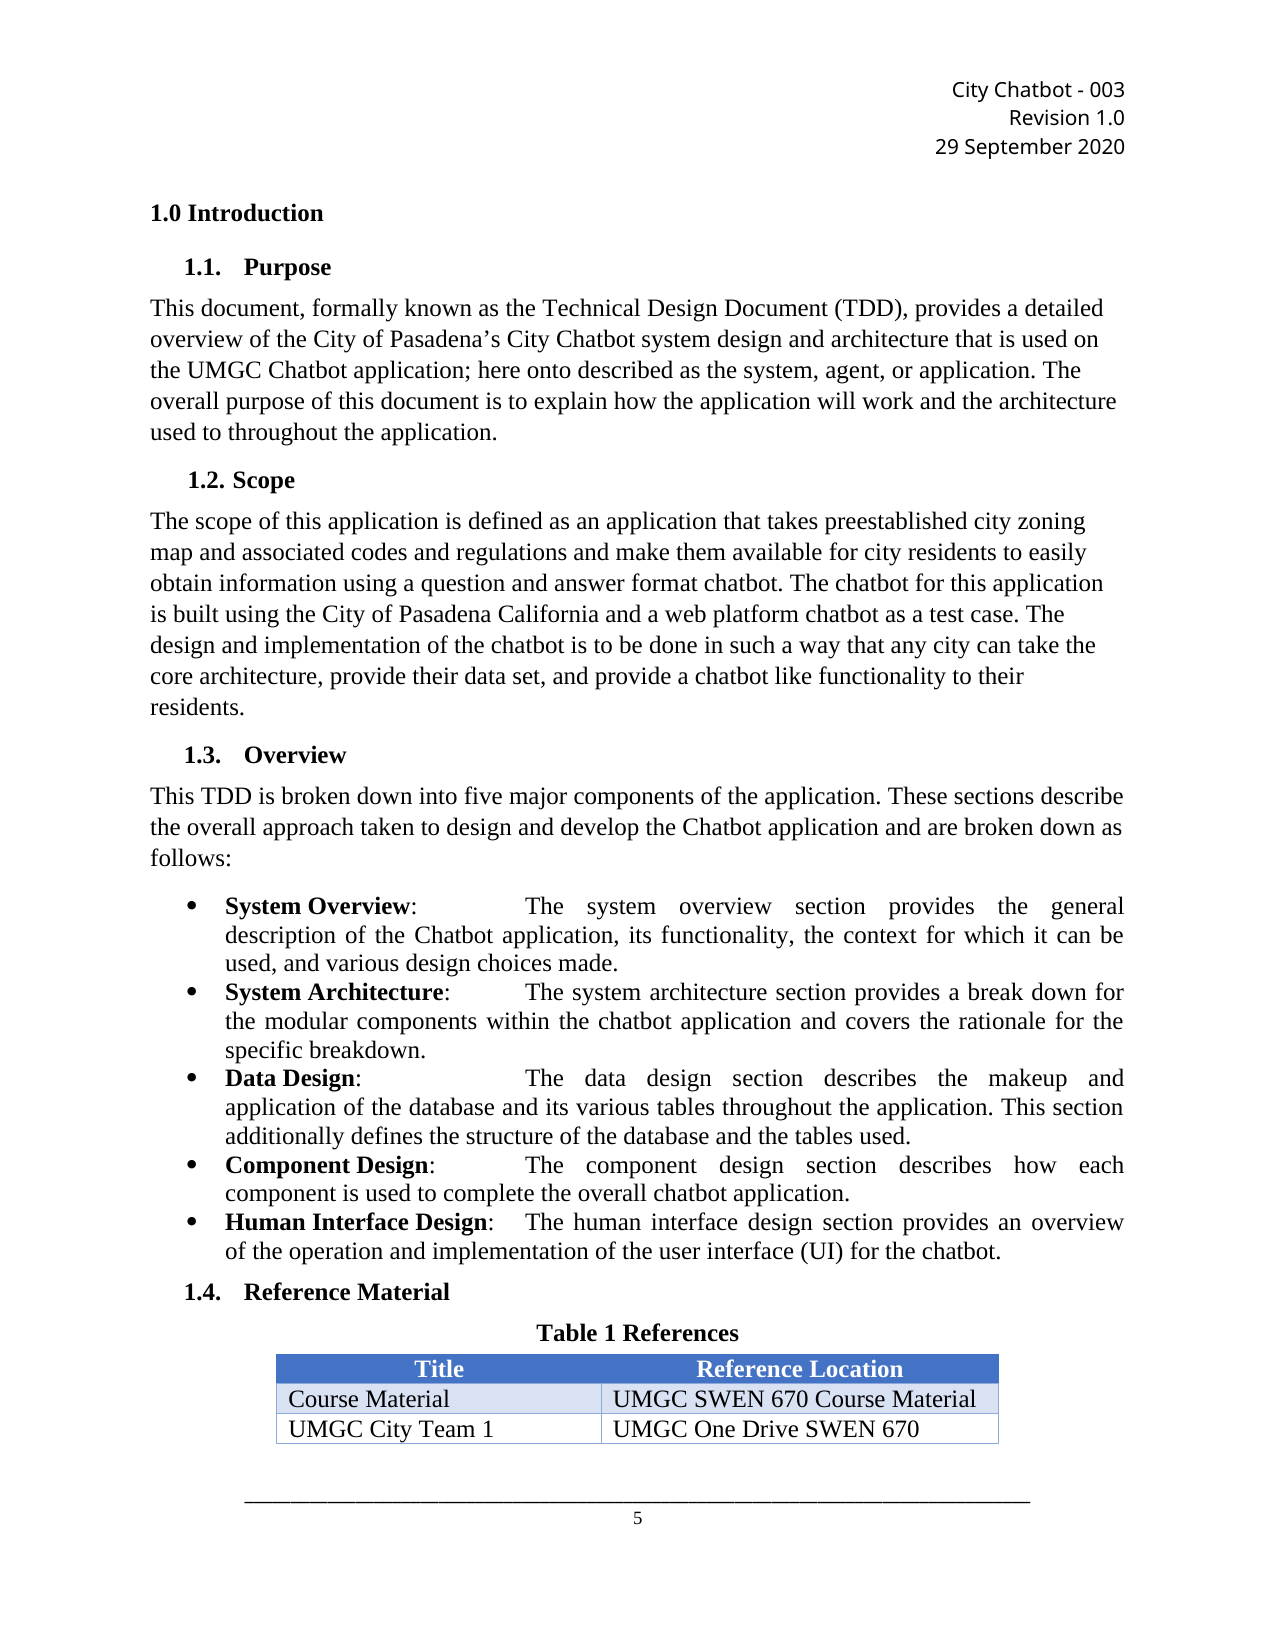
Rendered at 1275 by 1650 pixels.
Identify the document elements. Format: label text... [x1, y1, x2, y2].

text Overview [184, 740, 1125, 769]
list Data Design: The data design section describes the makeup and application of the database and its various tables throughout the application. This section additionally defines the structure of the database and the tables used. [187, 1063, 1125, 1150]
text Reference Material [184, 1277, 1125, 1306]
text This document, formally known as the Technical Design Document (TDD), provides a detailed overview of the City of Pasadena’s City Chatbot system design and architecture that is used on the UMGC Chatbot application; here onto described as the system, agent, or application. The overall purpose of this document is to explain how the application will work and the architecture used to throughout the application. [150, 293, 1125, 446]
list Component Design: The component design section describes how each component is used to complete the overall chatbot application. [187, 1150, 1125, 1207]
list System Architecture: The system architecture section provides a break down for the modular components within the chatbot application and covers the rationale for the specific breakdown. [187, 977, 1125, 1063]
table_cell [602, 1414, 998, 1443]
text The scope of this application is defined as an application that takes preestablished city zoning map and associated codes and regulations and make them available for city residents to easily obtain information using a question and answer format chatbot. The chatbot for this application is built using the City of Pasadena California and a web platform chatbot as a test case. The design and implementation of the chatbot is to be done in such a way that any city can take the core architecture, provide their data set, and provide a chatbot like functionality to their residents. [150, 506, 1125, 721]
text Table 1 References [150, 1318, 1125, 1347]
subtitle Scope [187, 465, 1125, 493]
text This TDD is broken down into five major components of the application. These sections describe the overall approach taken to design and develop the Chatbot application and are broken down as follows: [150, 781, 1125, 872]
table_header Title [277, 1355, 601, 1383]
text Introduction [150, 198, 1125, 227]
table_header Reference Location [602, 1355, 998, 1383]
text Purpose [184, 252, 1125, 280]
list System Overview: The system overview section provides the general description of the Chatbot application, its functionality, the context for which it can be used, and various design choices made. [187, 891, 1125, 977]
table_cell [277, 1414, 601, 1443]
list Human Interface Design: The human interface design section provides an overview of the operation and implementation of the user interface (UI) for the chatbot. [187, 1207, 1125, 1265]
table_cell Course Material [277, 1384, 601, 1413]
table_cell UMGC SWEN 670 Course Material [602, 1384, 998, 1413]
